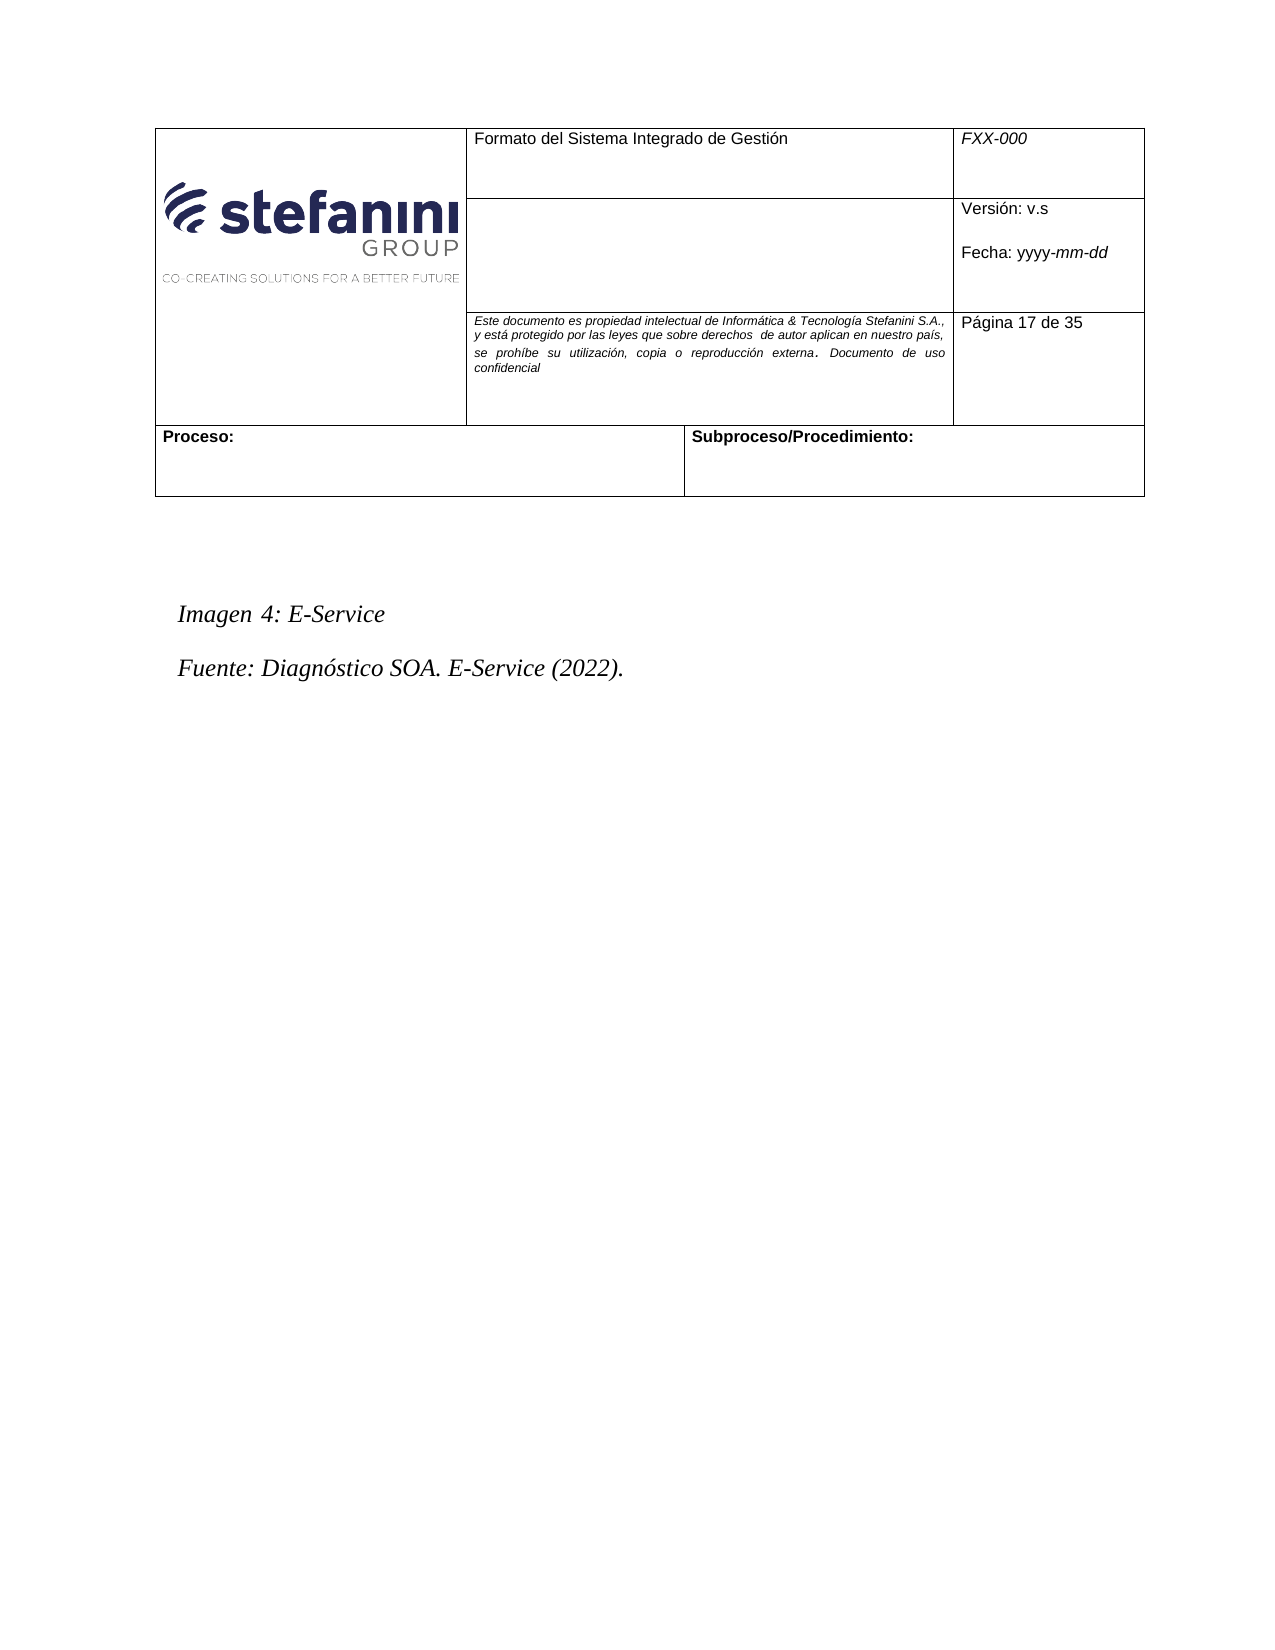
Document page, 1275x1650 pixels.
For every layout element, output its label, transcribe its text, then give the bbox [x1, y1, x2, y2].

text Imagen 4: E-Service [177, 599, 1098, 628]
text Fuente: Diagnóstico SOA. E-Service (2022). [177, 653, 1098, 682]
picture [162, 182, 460, 286]
